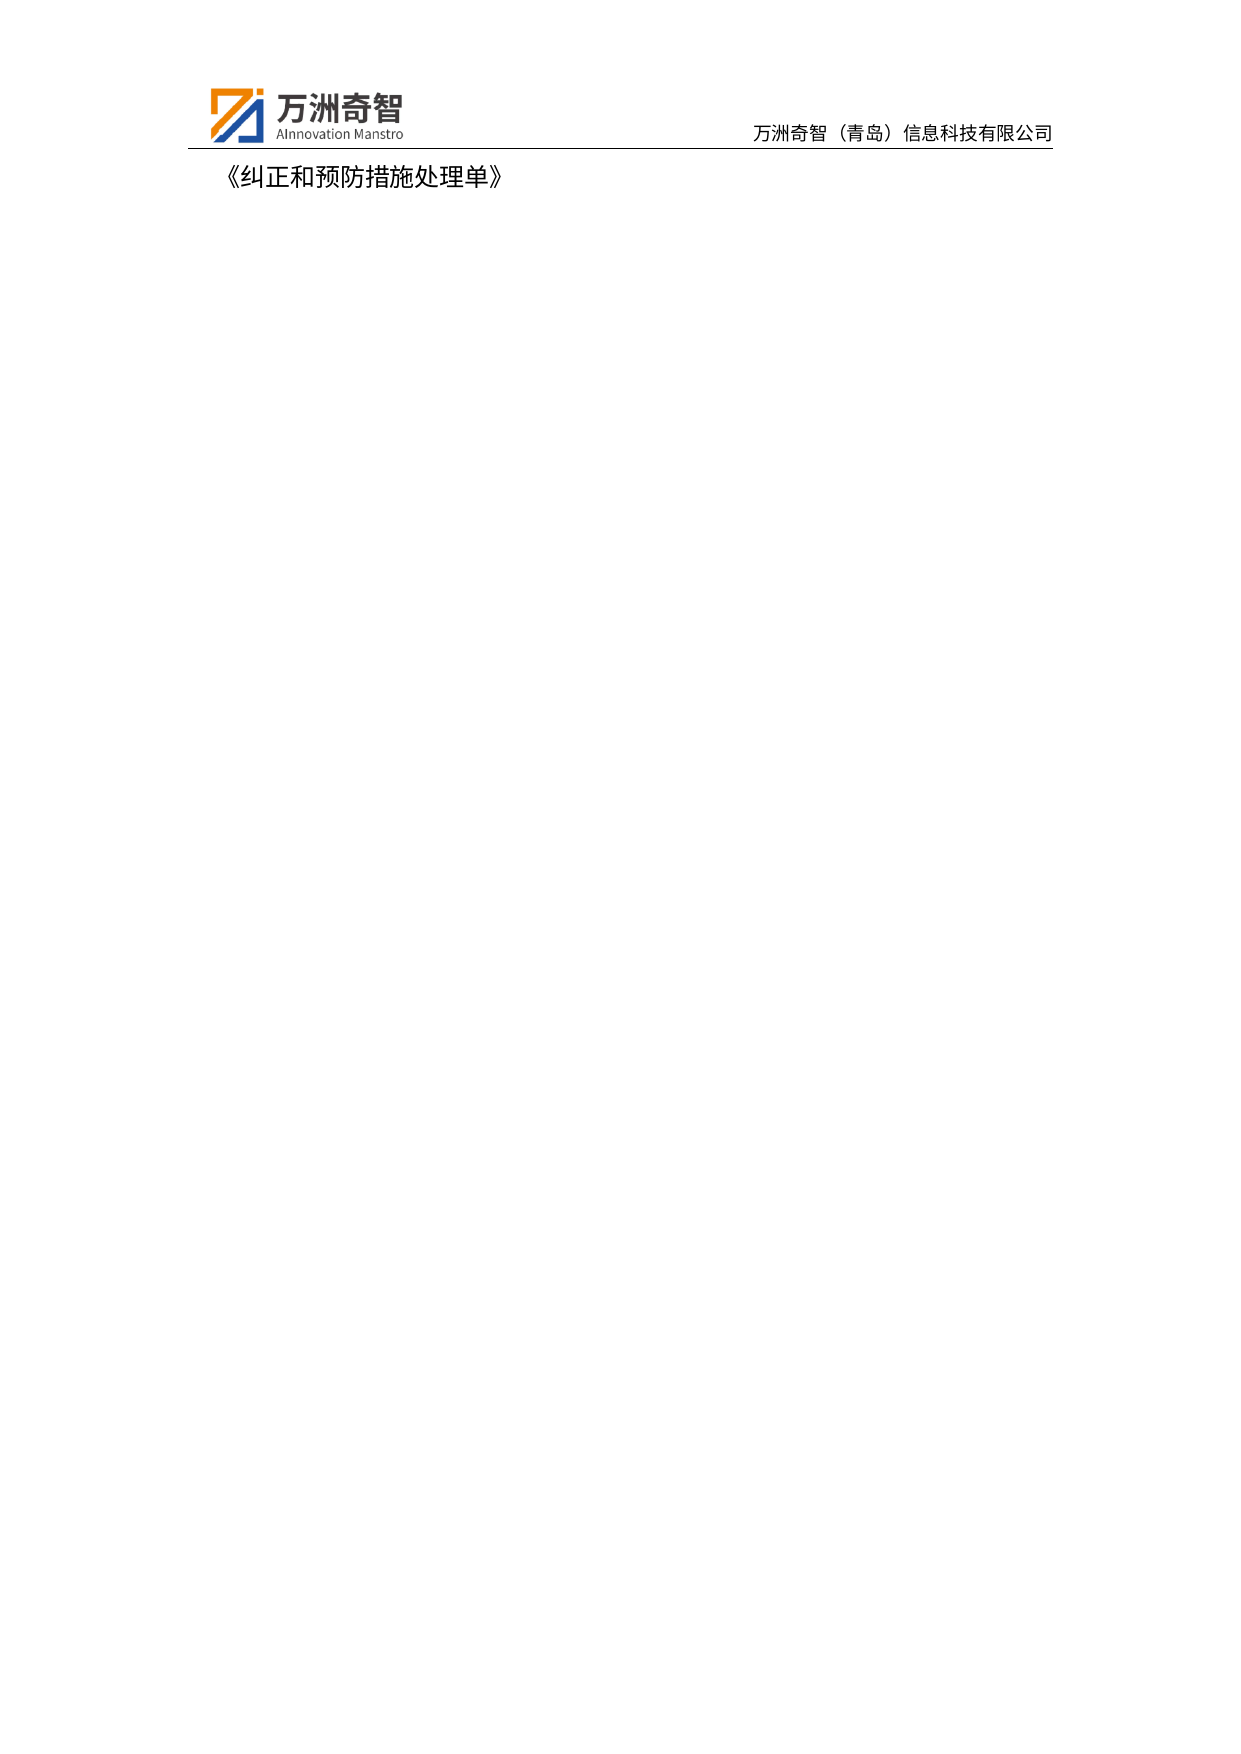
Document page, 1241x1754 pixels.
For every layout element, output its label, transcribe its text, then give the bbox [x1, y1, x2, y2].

picture [194, 79, 417, 148]
text 《纠正和预防措施处理单》 [215, 161, 1053, 192]
